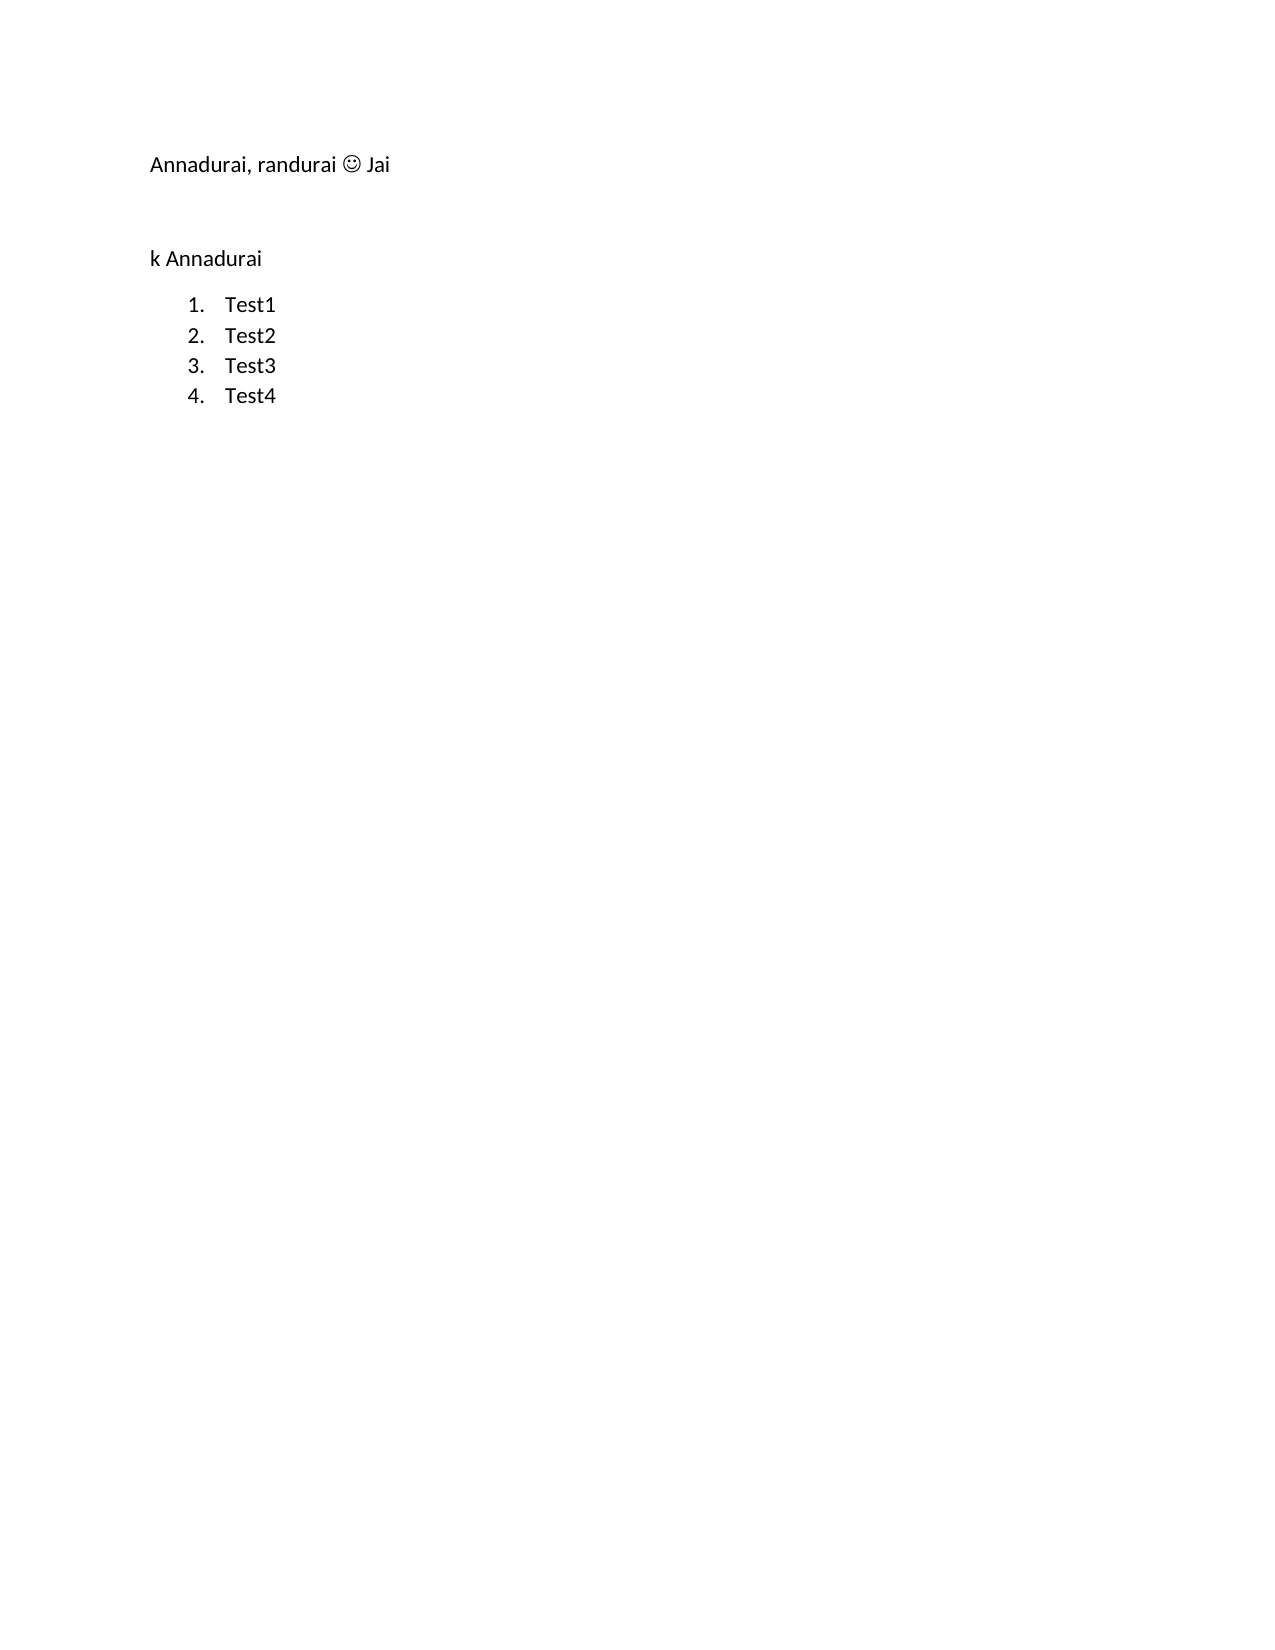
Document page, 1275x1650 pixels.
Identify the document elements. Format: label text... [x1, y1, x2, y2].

list Test2 [187, 321, 1125, 349]
text k Annadurai [150, 244, 1125, 272]
text Annadurai, randurai Jai [150, 150, 1125, 178]
list Test4 [187, 381, 1125, 409]
list Test1 [187, 291, 1125, 319]
list Test3 [187, 351, 1125, 379]
